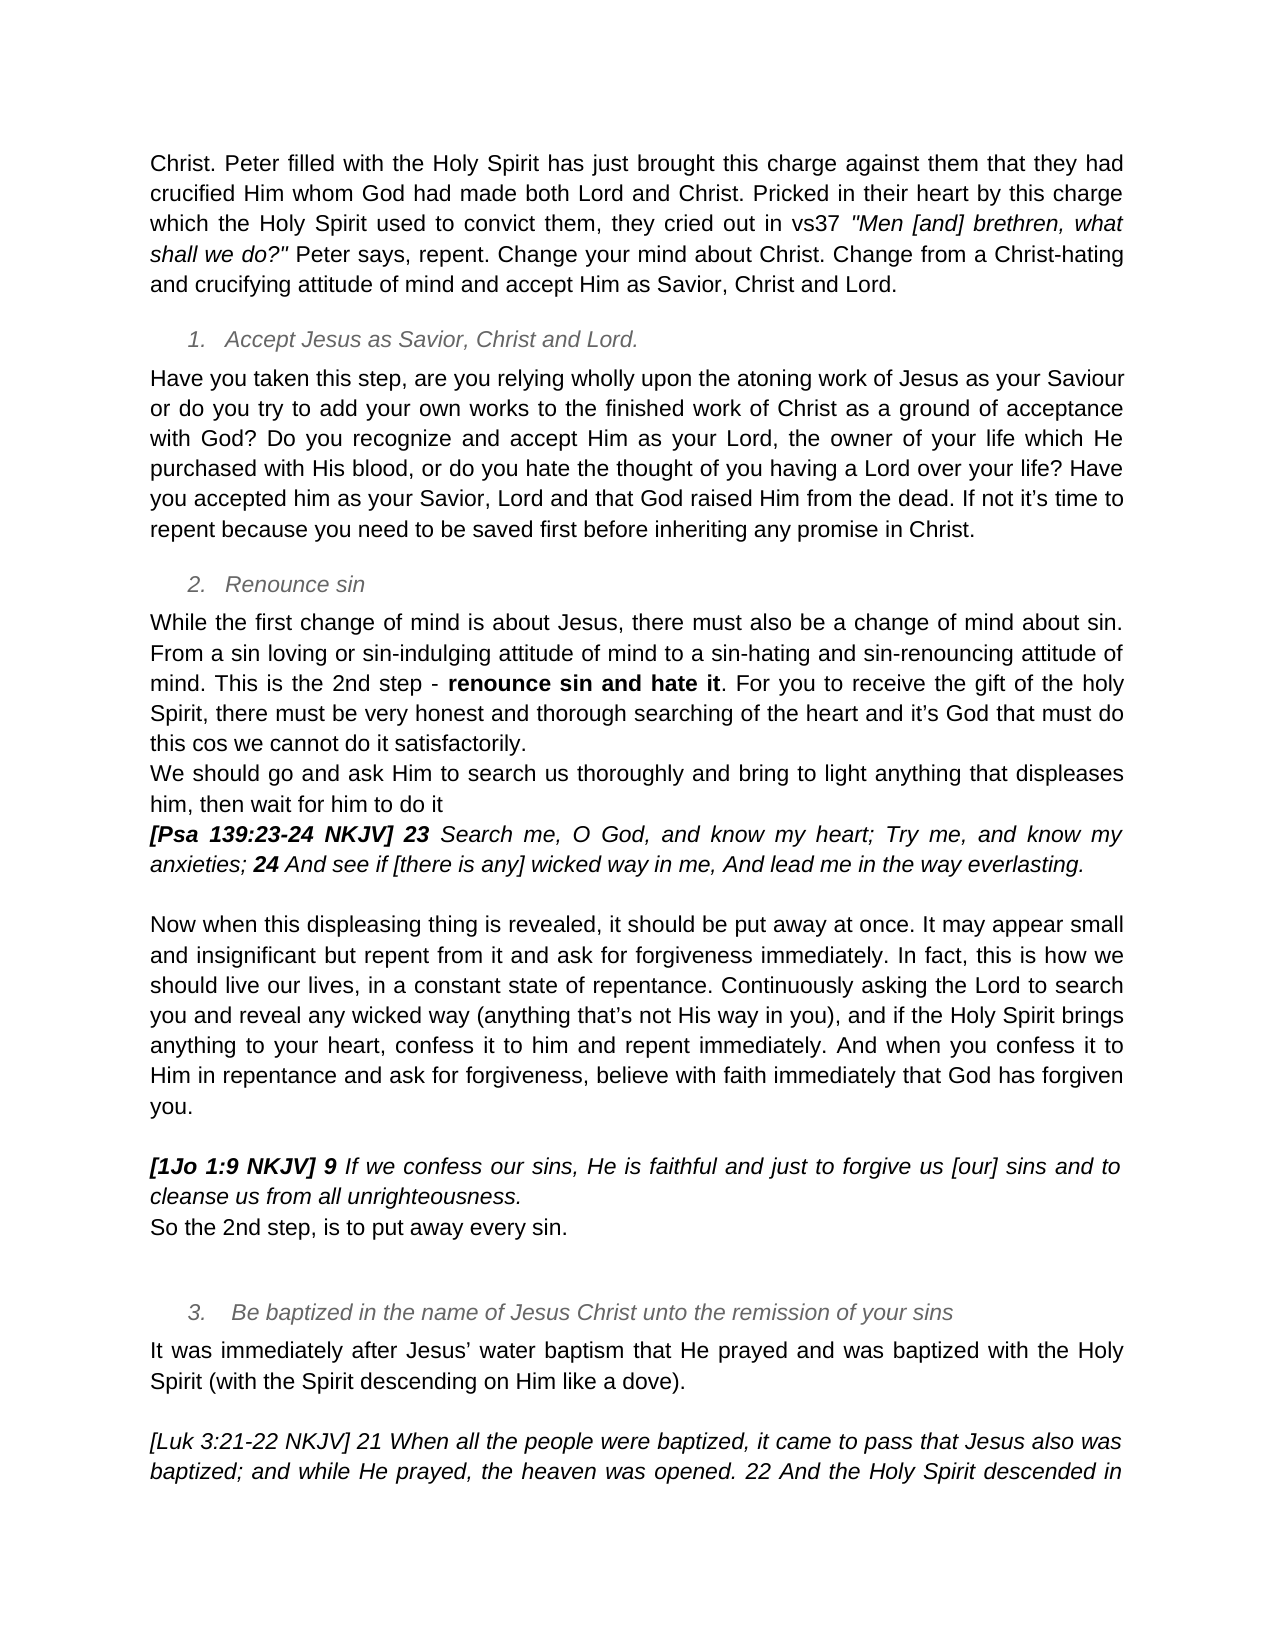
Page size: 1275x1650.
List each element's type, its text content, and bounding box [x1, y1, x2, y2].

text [150, 1428, 1125, 1485]
text Now when this displeasing thing is revealed, it should be put away at once. It may appear small and insignificant but repent from it and ask for forgiveness immediately. In fact, this is how we should live our lives, in a constant state of repentance. Continuously asking the Lord to search you and reveal any wicked way (anything that’s not His way in you), and if the Holy Spirit brings anything to your heart, confess it to him and repent immediately. And when you confess it to Him in repentance and ask for forgiveness, believe with faith immediately that God has forgiven you. [150, 911, 1125, 1119]
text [150, 150, 1125, 297]
text It was immediately after Jesus’ water baptism that He prayed and was baptized with the Holy Spirit (with the Spirit descending on Him like a dove). [150, 1337, 1125, 1394]
text While the first change of mind is about Jesus, there must also be a change of mind about sin. From a sin loving or sin-indulging attitude of mind to a sin-hating and sin-renouncing attitude of mind. This is the 2nd step - renounce sin and hate it. For you to receive the gift of the holy Spirit, there must be very honest and thorough searching of the heart and it’s God that must do this cos we cannot do it satisfactorily. [150, 609, 1125, 757]
text So the 2nd step, is to put away every sin. [150, 1213, 1125, 1240]
text We should go and ask Him to search us thoroughly and bring to light anything that displeases him, then wait for him to do it [150, 760, 1125, 817]
subtitle Be baptized in the name of Jesus Christ unto the remission of your sins [187, 1299, 1125, 1325]
text Have you taken this step, are you relying wholly upon the atoning work of Jesus as your Saviour or do you try to add your own works to the finished work of Christ as a ground of acceptance with God? Do you recognize and accept Him as your Lord, the owner of your life which He purchased with His blood, or do you hate the thought of you having a Lord over your life? Have you accepted him as your Savior, Lord and that God raised Him from the dead. If not it’s time to repent because you need to be saved first before inheriting any promise in Christ. [150, 364, 1125, 542]
subtitle Renounce sin [187, 571, 1125, 597]
subtitle Accept Jesus as Savior, Christ and Lord. [187, 326, 1125, 352]
text [Psa 139:23-24 NKJV] 23 Search me, O God, and know my heart; Try me, and know my anxieties; 24 And see if [there is any] wicked way in me, And lead me in the way everlasting. [150, 821, 1125, 877]
text [1Jo 1:9 NKJV] 9 If we confess our sins, He is faithful and just to forgive us [our] sins and to cleanse us from all unrighteousness. [150, 1153, 1125, 1210]
